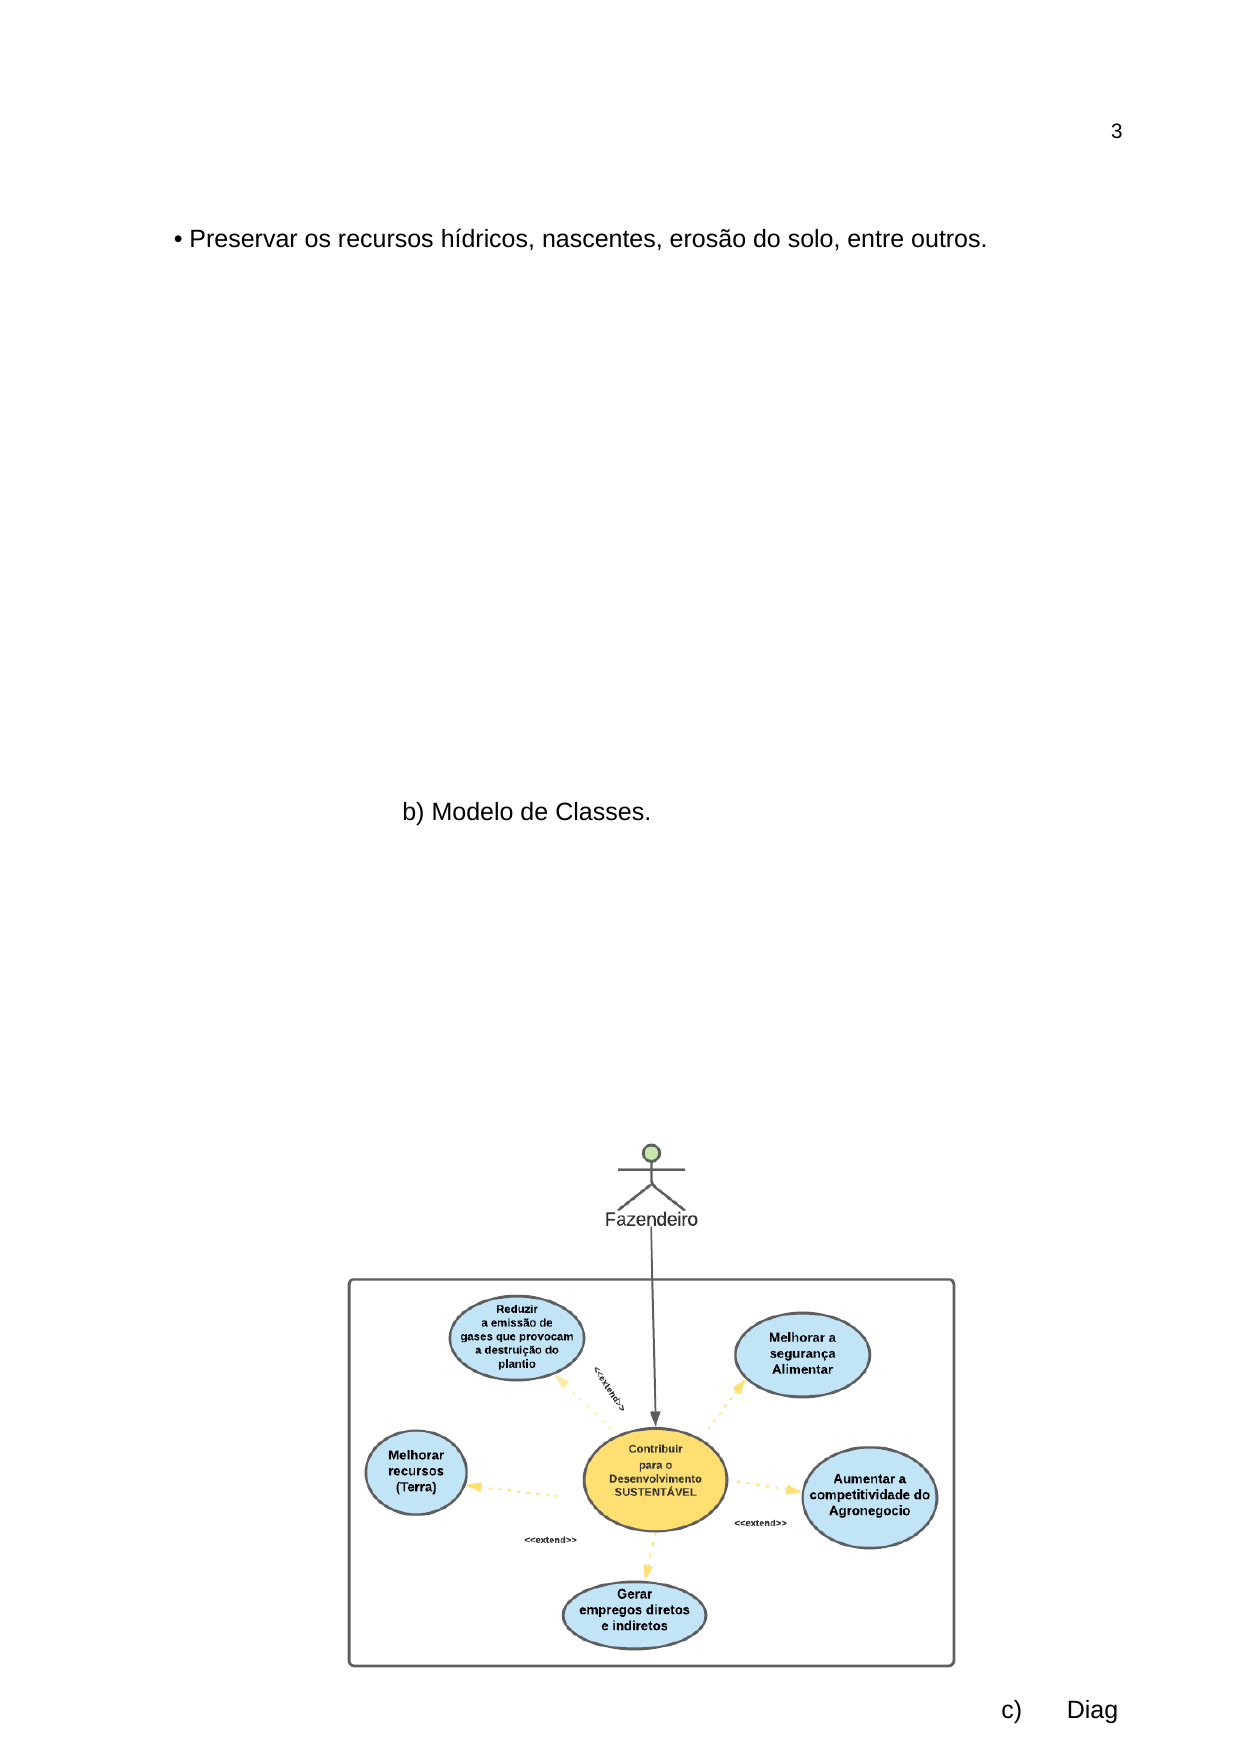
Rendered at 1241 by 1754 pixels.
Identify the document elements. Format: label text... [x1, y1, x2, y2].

picture [315, 1111, 987, 1699]
list Modelo de Classes. [402, 797, 1134, 826]
text • Preservar os recursos hídricos, nascentes, erosão do solo, entre outros. [167, 224, 1134, 253]
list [177, 1695, 1122, 1724]
